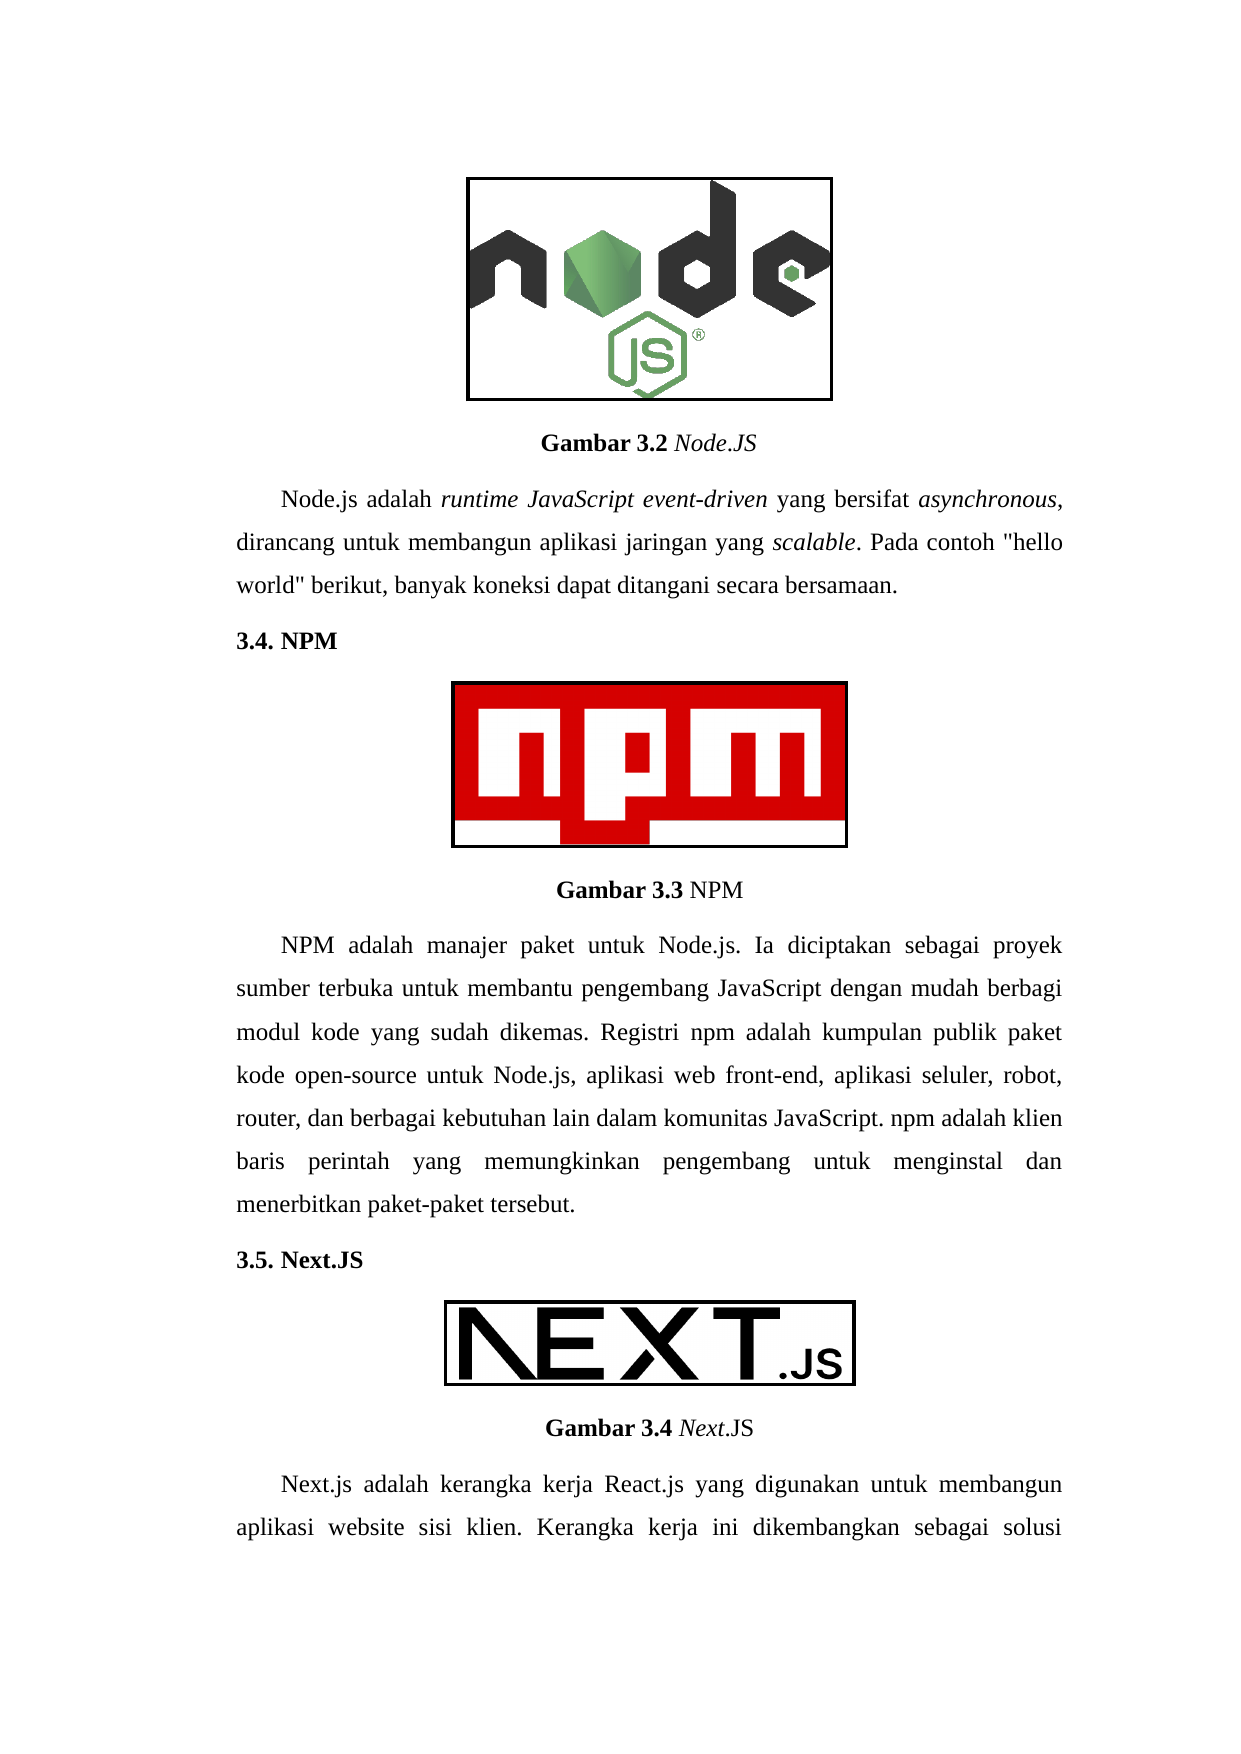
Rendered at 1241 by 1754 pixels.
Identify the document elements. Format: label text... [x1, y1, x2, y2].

text Gambar 3.2 Node.JS [236, 428, 1063, 457]
picture [447, 1304, 852, 1383]
picture [455, 685, 845, 845]
text Gambar 3.4 Next.JS [236, 1413, 1063, 1442]
list Node.js adalah runtime JavaScript event-driven yang bersifat asynchronous, dirancang untuk membangun aplikasi jaringan yang scalable. Pada contoh "hello world" berikut, banyak koneksi dapat ditangani secara bersamaan. [236, 484, 1063, 599]
text NPM [236, 626, 1063, 654]
text Gambar 3.3 NPM [236, 875, 1063, 903]
text Next.JS [236, 1245, 1063, 1273]
text NPM adalah manajer paket untuk Node.js. Ia diciptakan sebagai proyek sumber terbuka untuk membantu pengembang JavaScript dengan mudah berbagi modul kode yang sudah dikemas. Registri npm adalah kumpulan publik paket kode open-source untuk Node.js, aplikasi web front-end, aplikasi seluler, robot, router, dan berbagai kebutuhan lain dalam komunitas JavaScript. npm adalah klien baris perintah yang memungkinkan pengembang untuk menginstal dan menerbitkan paket-paket tersebut. [236, 930, 1063, 1218]
picture [470, 180, 830, 398]
